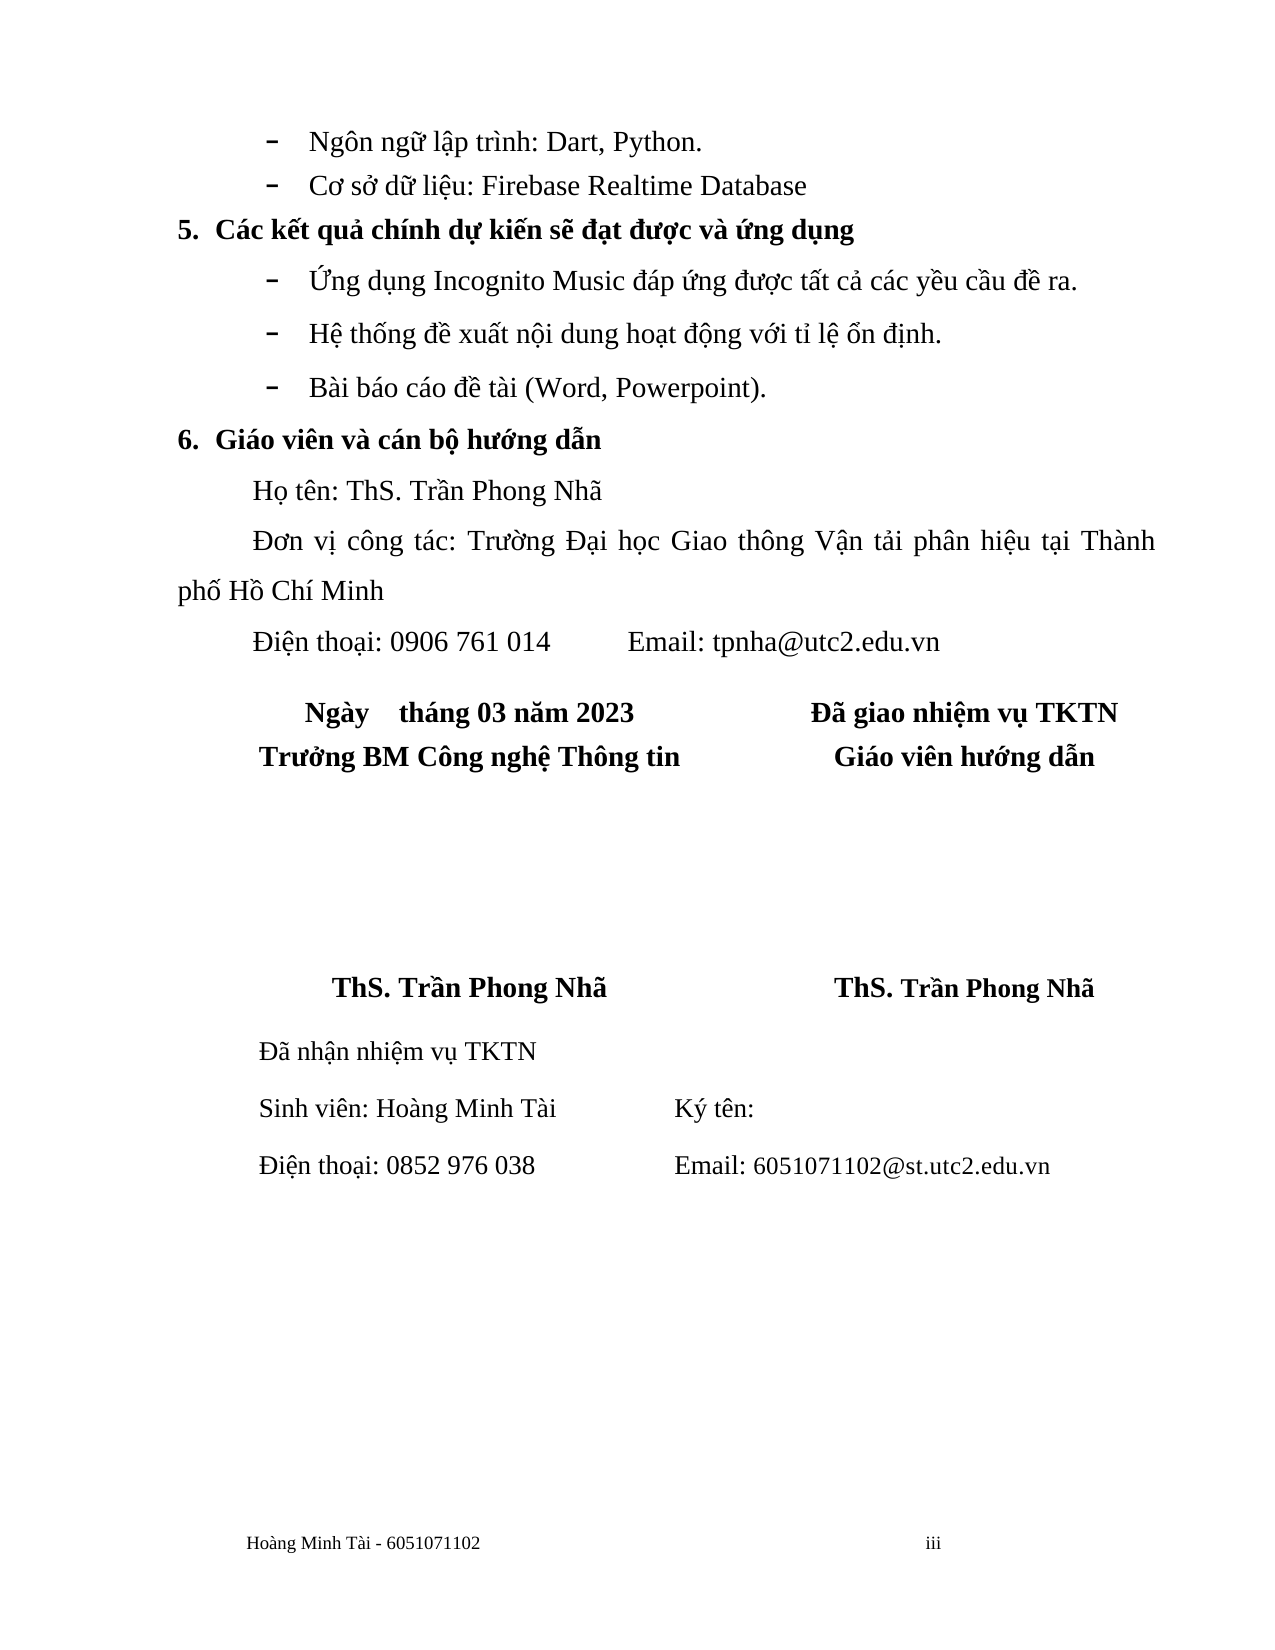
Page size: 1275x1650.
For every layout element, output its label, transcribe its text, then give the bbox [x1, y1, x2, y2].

list Các kết quả chính dự kiến sẽ đạt được và ứng dụng [177, 212, 1157, 245]
table_header Đã giao nhiệm vụ TKTN Giáo viên hướng dẫn [698, 690, 1162, 783]
list Ngôn ngữ lập trình: Dart, Python. [265, 123, 1157, 158]
table_cell ThS. Trần Phong Nhã [172, 783, 698, 1030]
list Đơn vị công tác: Trường Đại học Giao thông Vận tải phân hiệu tại Thành phố Hồ Chí Minh [177, 523, 1157, 607]
list Hệ thống đề xuất nội dung hoạt động với tỉ lệ ổn định. [265, 316, 1157, 351]
text Đã nhận nhiệm vụ TKTN [215, 1035, 1157, 1066]
table_header Ngày tháng 03 năm 2023 Trưởng BM Công nghệ Thông tin [172, 690, 698, 783]
list Họ tên: ThS. Trần Phong Nhã [177, 473, 1157, 506]
text Điện thoại: 0852 976 038 Email: 6051071102@st.utc2.edu.vn [215, 1149, 1157, 1180]
list Giáo viên và cán bộ hướng dẫn [177, 422, 1157, 456]
text Sinh viên: Hoàng Minh Tài Ký tên: [215, 1092, 1157, 1123]
list Ứng dụng Incognito Music đáp ứng được tất cả các yều cầu đề ra. [265, 262, 1157, 298]
list Điện thoại: 0906 761 014 Email: tpnha@utc2.edu.vn [177, 624, 1157, 657]
table_cell ThS. Trần Phong Nhã [698, 783, 1162, 1030]
list Cơ sở dữ liệu: Firebase Realtime Database [265, 167, 1157, 203]
list Bài báo cáo đề tài (Word, Powerpoint). [265, 369, 1157, 405]
